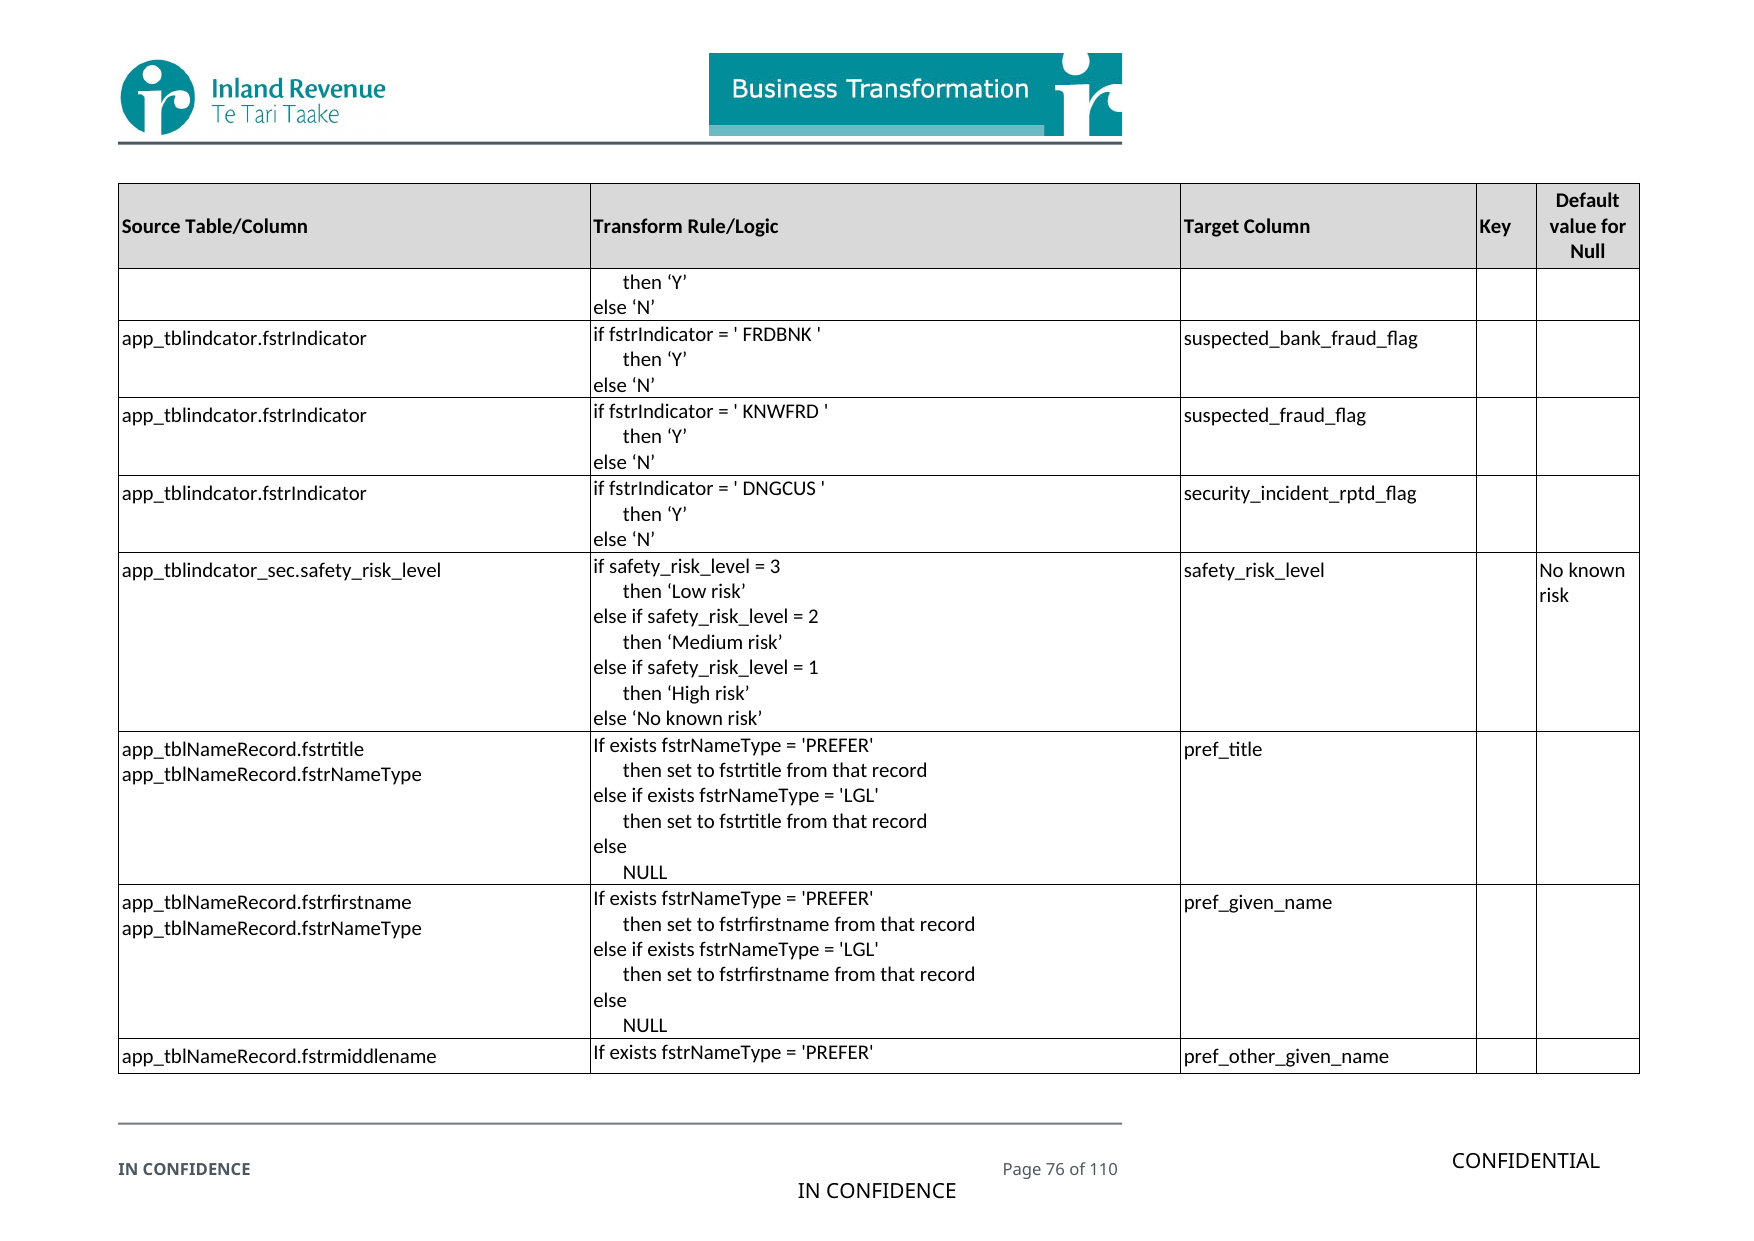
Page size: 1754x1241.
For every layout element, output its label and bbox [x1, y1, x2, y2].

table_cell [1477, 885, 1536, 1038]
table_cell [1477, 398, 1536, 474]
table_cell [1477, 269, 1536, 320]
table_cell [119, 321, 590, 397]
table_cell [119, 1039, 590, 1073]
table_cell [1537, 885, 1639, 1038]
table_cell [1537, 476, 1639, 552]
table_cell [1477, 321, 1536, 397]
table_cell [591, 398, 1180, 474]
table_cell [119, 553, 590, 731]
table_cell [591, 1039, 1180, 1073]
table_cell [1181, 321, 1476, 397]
picture [709, 53, 1123, 136]
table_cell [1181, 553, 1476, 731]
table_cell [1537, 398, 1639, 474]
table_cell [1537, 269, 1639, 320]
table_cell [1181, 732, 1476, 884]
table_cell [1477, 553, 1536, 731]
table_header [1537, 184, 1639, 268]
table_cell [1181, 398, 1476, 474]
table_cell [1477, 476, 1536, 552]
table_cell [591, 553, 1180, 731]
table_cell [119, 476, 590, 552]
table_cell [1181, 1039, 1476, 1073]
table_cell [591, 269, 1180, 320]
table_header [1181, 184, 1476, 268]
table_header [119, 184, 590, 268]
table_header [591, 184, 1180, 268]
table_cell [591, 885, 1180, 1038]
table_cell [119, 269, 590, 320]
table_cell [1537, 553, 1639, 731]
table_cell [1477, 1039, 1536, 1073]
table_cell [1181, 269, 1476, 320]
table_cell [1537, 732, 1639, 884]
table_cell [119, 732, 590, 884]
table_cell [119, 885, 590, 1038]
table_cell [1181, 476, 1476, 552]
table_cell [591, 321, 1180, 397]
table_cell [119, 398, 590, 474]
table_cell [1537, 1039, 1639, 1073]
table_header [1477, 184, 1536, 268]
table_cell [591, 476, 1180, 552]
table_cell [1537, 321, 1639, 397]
picture [118, 58, 386, 136]
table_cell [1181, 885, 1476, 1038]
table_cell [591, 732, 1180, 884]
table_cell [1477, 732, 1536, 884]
